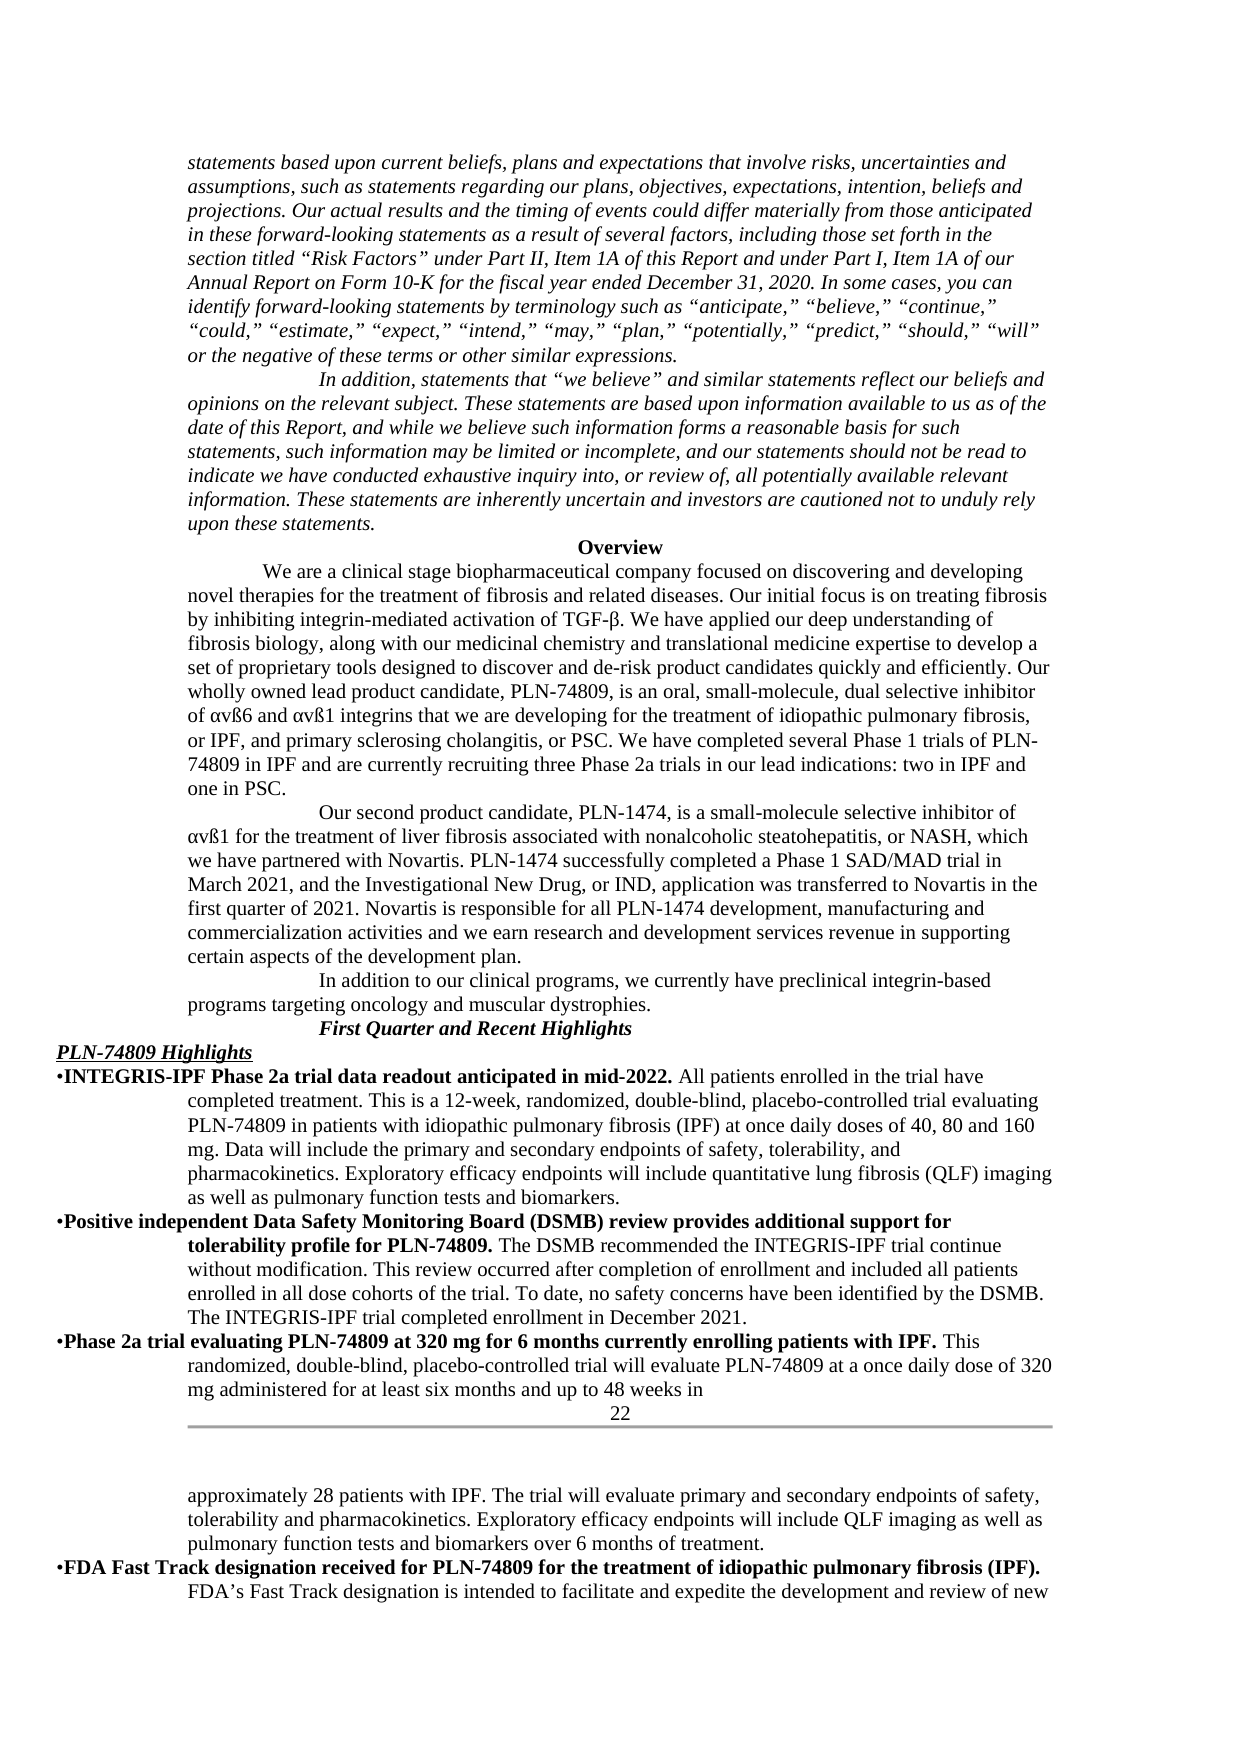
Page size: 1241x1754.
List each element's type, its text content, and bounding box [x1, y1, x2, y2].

text approximately 28 patients with IPF. The trial will evaluate primary and secondary endpoints of safety, tolerability and pharmacokinetics. Exploratory efficacy endpoints will include QLF imaging as well as pulmonary function tests and biomarkers over 6 months of treatment. [187, 1483, 1053, 1555]
text 22 [187, 1401, 1053, 1425]
text Overview [187, 535, 1053, 559]
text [56, 1555, 1053, 1603]
text We are a clinical stage biopharmaceutical company focused on discovering and developing novel therapies for the treatment of fibrosis and related diseases. Our initial focus is on treating fibrosis by inhibiting integrin-mediated activation of TGF-β. We have applied our deep understanding of fibrosis biology, along with our medicinal chemistry and translational medicine expertise to develop a set of proprietary tools designed to discover and de-risk product candidates quickly and efficiently. Our wholly owned lead product candidate, PLN-74809, is an oral, small-molecule, dual selective inhibitor of αvß6 and αvß1 integrins that we are developing for the treatment of idiopathic pulmonary fibrosis, or IPF, and primary sclerosing cholangitis, or PSC. We have completed several Phase 1 trials of PLN-74809 in IPF and are currently recruiting three Phase 2a trials in our lead indications: two in IPF and one in PSC. [187, 559, 1053, 800]
text PLN-74809 Highlights [56, 1040, 1053, 1064]
text •INTEGRIS-IPF Phase 2a trial data readout anticipated in mid-2022. All patients enrolled in the trial have completed treatment. This is a 12-week, randomized, double-blind, placebo-controlled trial evaluating PLN-74809 in patients with idiopathic pulmonary fibrosis (IPF) at once daily doses of 40, 80 and 160 mg. Data will include the primary and secondary endpoints of safety, tolerability, and pharmacokinetics. Exploratory efficacy endpoints will include quantitative lung fibrosis (QLF) imaging as well as pulmonary function tests and biomarkers. [56, 1064, 1053, 1209]
text In addition to our clinical programs, we currently have preclinical integrin-based programs targeting oncology and muscular dystrophies. [187, 968, 1053, 1016]
text •Positive independent Data Safety Monitoring Board (DSMB) review provides additional support for tolerability profile for PLN-74809. The DSMB recommended the INTEGRIS-IPF trial continue without modification. This review occurred after completion of enrollment and included all patients enrolled in all dose cohorts of the trial. To date, no safety concerns have been identified by the DSMB. The INTEGRIS-IPF trial completed enrollment in December 2021. [56, 1209, 1053, 1329]
text In addition, statements that “we believe” and similar statements reflect our beliefs and opinions on the relevant subject. These statements are based upon information available to us as of the date of this Report, and while we believe such information forms a reasonable basis for such statements, such information may be limited or incomplete, and our statements should not be read to indicate we have conducted exhaustive inquiry into, or review of, all potentially available relevant information. These statements are inherently uncertain and investors are cautioned not to unduly rely upon these statements. [187, 367, 1053, 535]
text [187, 150, 1053, 367]
text •Phase 2a trial evaluating PLN-74809 at 320 mg for 6 months currently enrolling patients with IPF. This randomized, double-blind, placebo-controlled trial will evaluate PLN-74809 at a once daily dose of 320 mg administered for at least six months and up to 48 weeks in [56, 1329, 1053, 1401]
text First Quarter and Recent Highlights [187, 1016, 1053, 1040]
text Our second product candidate, PLN-1474, is a small-molecule selective inhibitor of αvß1 for the treatment of liver fibrosis associated with nonalcoholic steatohepatitis, or NASH, which we have partnered with Novartis. PLN-1474 successfully completed a Phase 1 SAD/MAD trial in March 2021, and the Investigational New Drug, or IND, application was transferred to Novartis in the first quarter of 2021. Novartis is responsible for all PLN-1474 development, manufacturing and commercialization activities and we earn research and development services revenue in supporting certain aspects of the development plan. [187, 800, 1053, 968]
